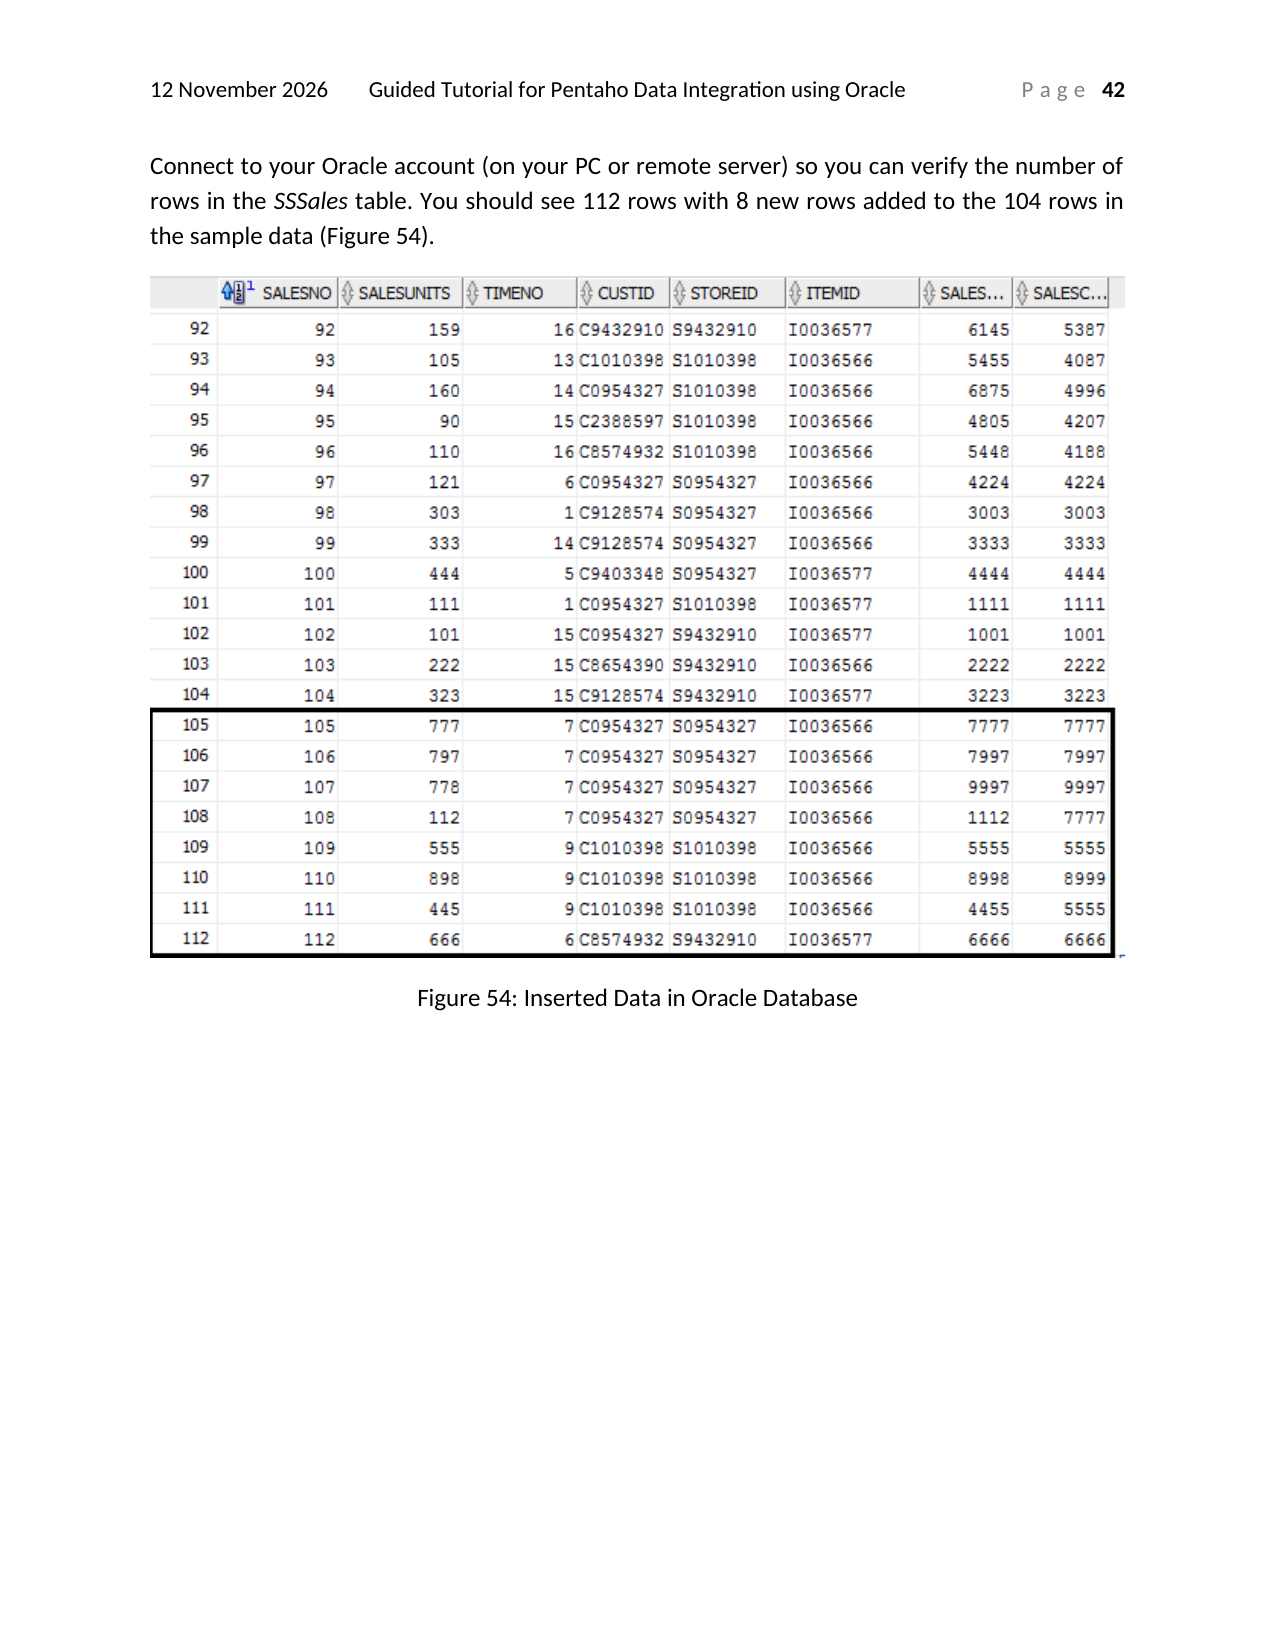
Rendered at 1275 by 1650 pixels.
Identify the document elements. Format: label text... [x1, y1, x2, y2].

text Figure 54: Inserted Data in Oracle Database [150, 982, 1125, 1013]
picture [150, 275, 1125, 958]
text Connect to your Oracle account (on your PC or remote server) so you can verify the number of rows in the SSSales table. You should see 112 rows with 8 new rows added to the 104 rows in the sample data (Figure 54). [150, 150, 1125, 251]
